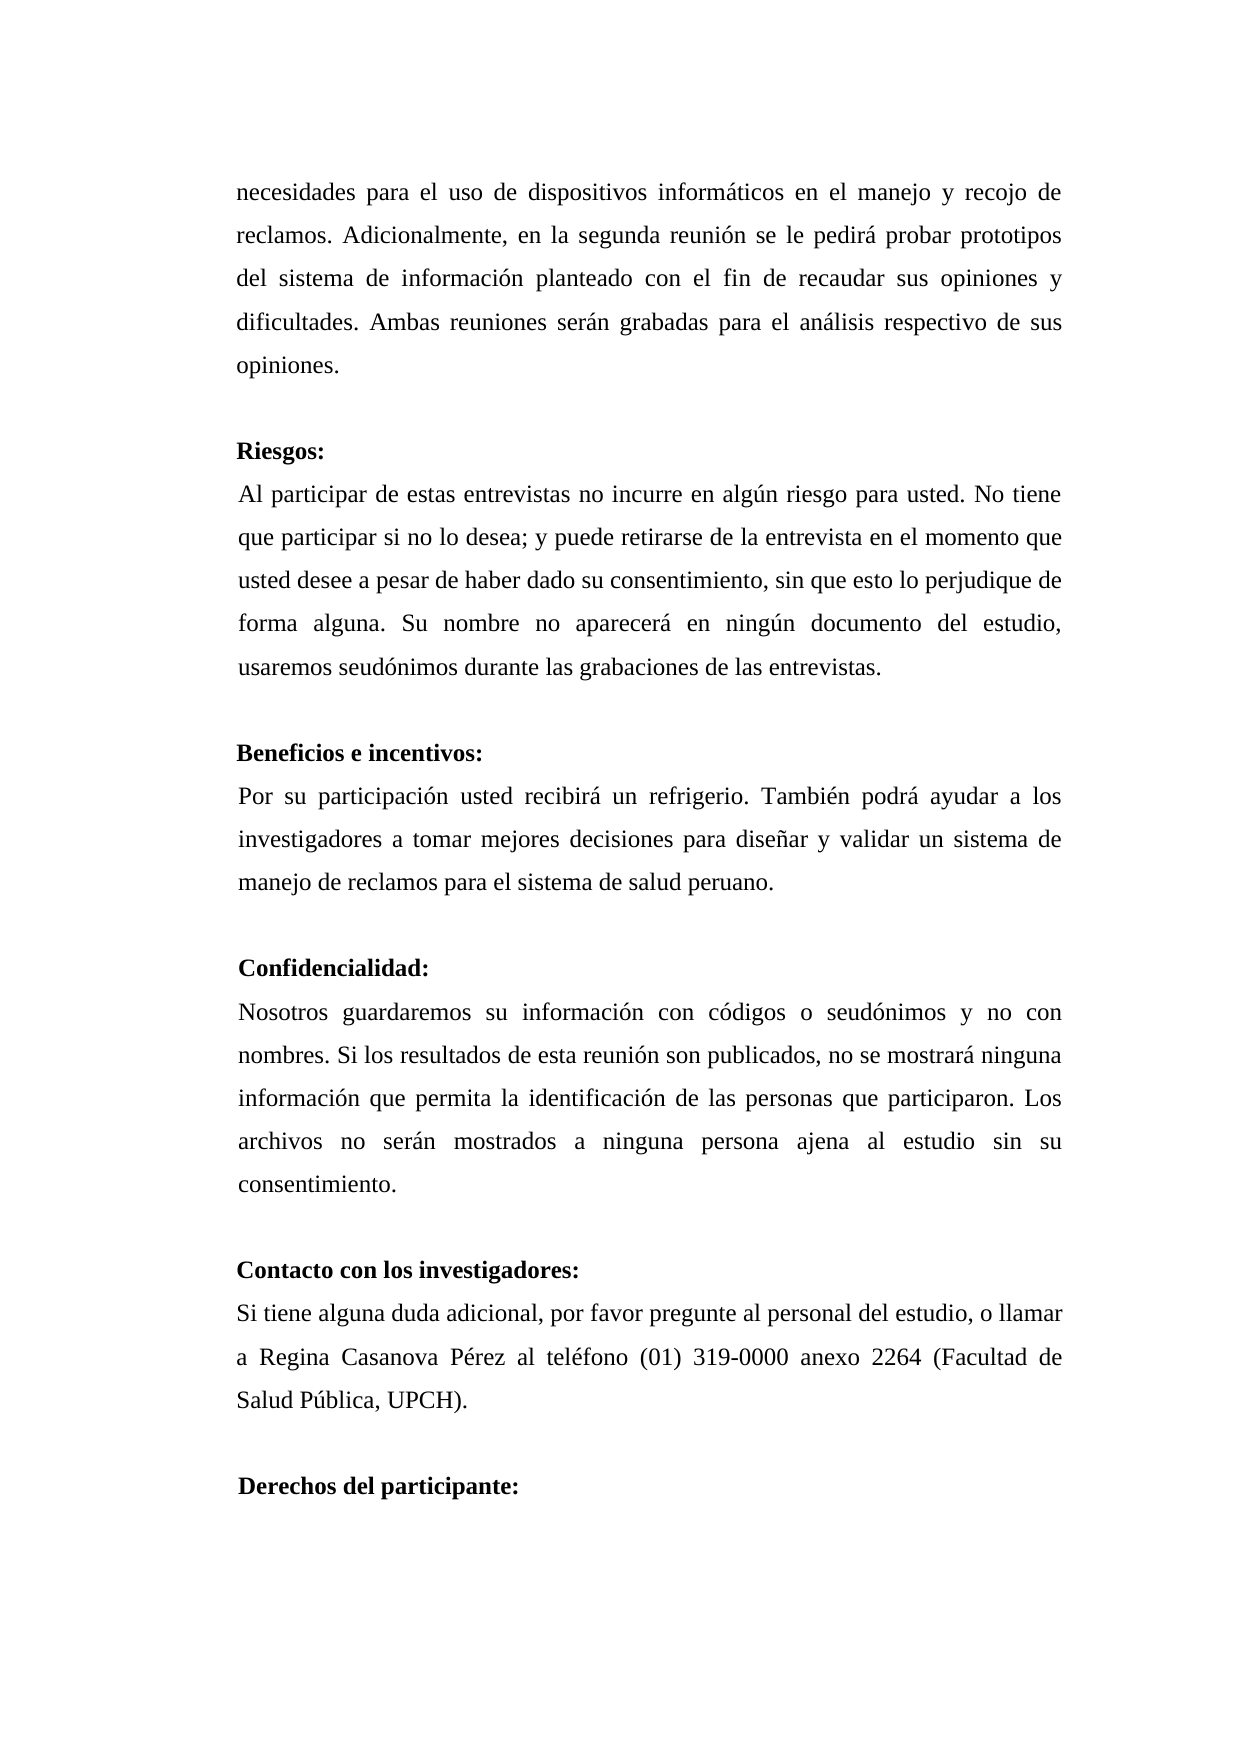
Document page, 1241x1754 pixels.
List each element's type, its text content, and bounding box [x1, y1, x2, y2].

text Confidencialidad: [238, 953, 1063, 982]
text Riesgos: [236, 436, 1063, 465]
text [236, 177, 1063, 378]
text Por su participación usted recibirá un refrigerio. También podrá ayudar a los investigadores a tomar mejores decisiones para diseñar y validar un sistema de manejo de reclamos para el sistema de salud peruano. [238, 781, 1063, 896]
text Si tiene alguna duda adicional, por favor pregunte al personal del estudio, o llamar a Regina Casanova Pérez al teléfono (01) 319-0000 anexo 2264 (Facultad de Salud Pública, UPCH). [236, 1298, 1063, 1413]
text Nosotros guardaremos su información con códigos o seudónimos y no con nombres. Si los resultados de esta reunión son publicados, no se mostrará ninguna información que permita la identificación de las personas que participaron. Los archivos no serán mostrados a ninguna persona ajena al estudio sin su consentimiento. [238, 997, 1063, 1198]
text Beneficios e incentivos: [236, 738, 1063, 767]
text Derechos del participante: [238, 1471, 1063, 1500]
text Al participar de estas entrevistas no incurre en algún riesgo para usted. No tiene que participar si no lo desea; y puede retirarse de la entrevista en el momento que usted desee a pesar de haber dado su consentimiento, sin que esto lo perjudique de forma alguna. Su nombre no aparecerá en ningún documento del estudio, usaremos seudónimos durante las grabaciones de las entrevistas. [238, 479, 1063, 680]
text Contacto con los investigadores: [236, 1255, 1063, 1284]
